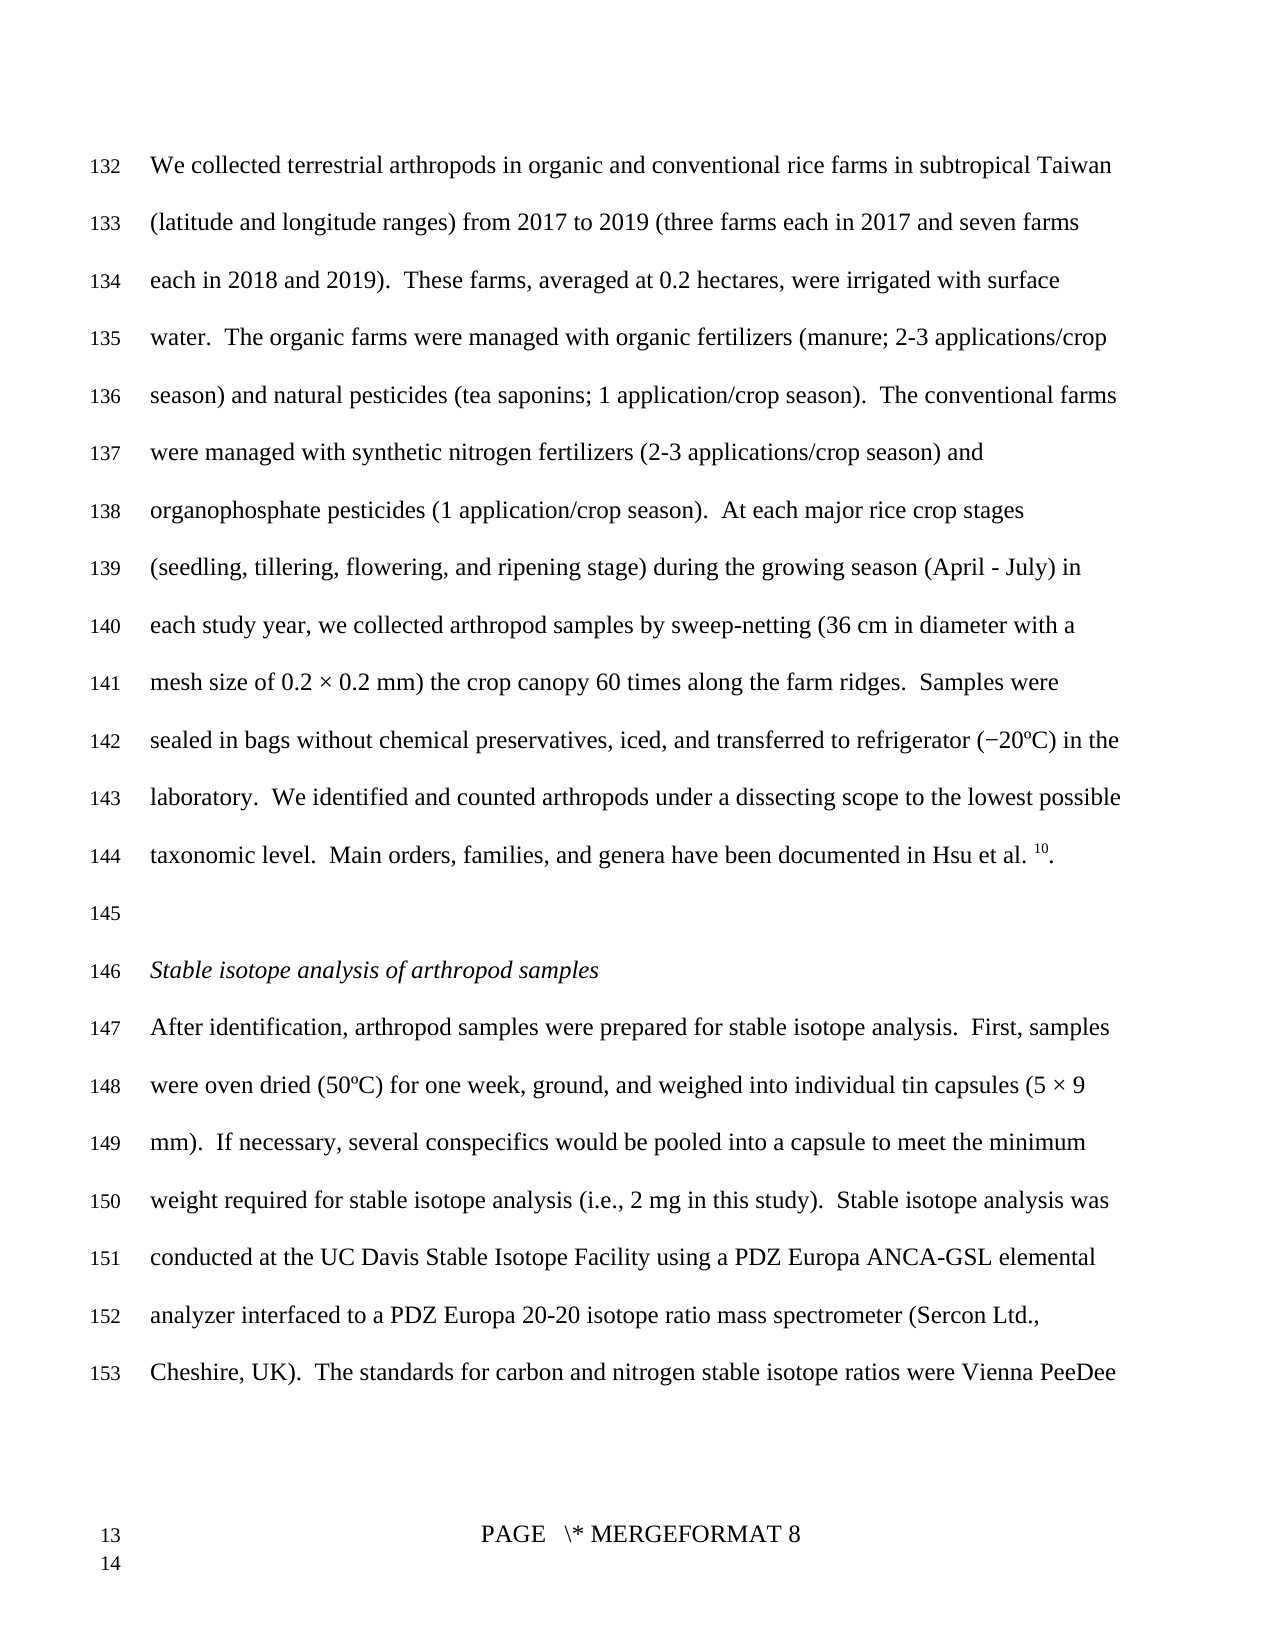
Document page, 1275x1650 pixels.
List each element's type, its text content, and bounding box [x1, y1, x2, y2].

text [150, 1012, 1125, 1386]
list Stable isotope analysis of arthropod samples [150, 955, 1125, 984]
text We collected terrestrial arthropods in organic and conventional rice farms in subtropical Taiwan (latitude and longitude ranges) from 2017 to 2019 (three farms each in 2017 and seven farms each in 2018 and 2019). These farms, averaged at 0.2 hectares, were irrigated with surface water. The organic farms were managed with organic fertilizers (manure; 2-3 applications/crop season) and natural pesticides (tea saponins; 1 application/crop season). The conventional farms were managed with synthetic nitrogen fertilizers (2-3 applications/crop season) and organophosphate pesticides (1 application/crop season). At each major rice crop stages (seedling, tillering, flowering, and ripening stage) during the growing season (April - July) in each study year, we collected arthropod samples by sweep-netting (36 cm in diameter with a mesh size of 0.2 × 0.2 mm) the crop canopy 60 times along the farm ridges. Samples were sealed in bags without chemical preservatives, iced, and transferred to refrigerator (−20ºC) in the laboratory. We identified and counted arthropods under a dissecting scope to the lowest possible taxonomic level. Main orders, families, and genera have been documented in Hsu et al. 10. [150, 150, 1125, 869]
